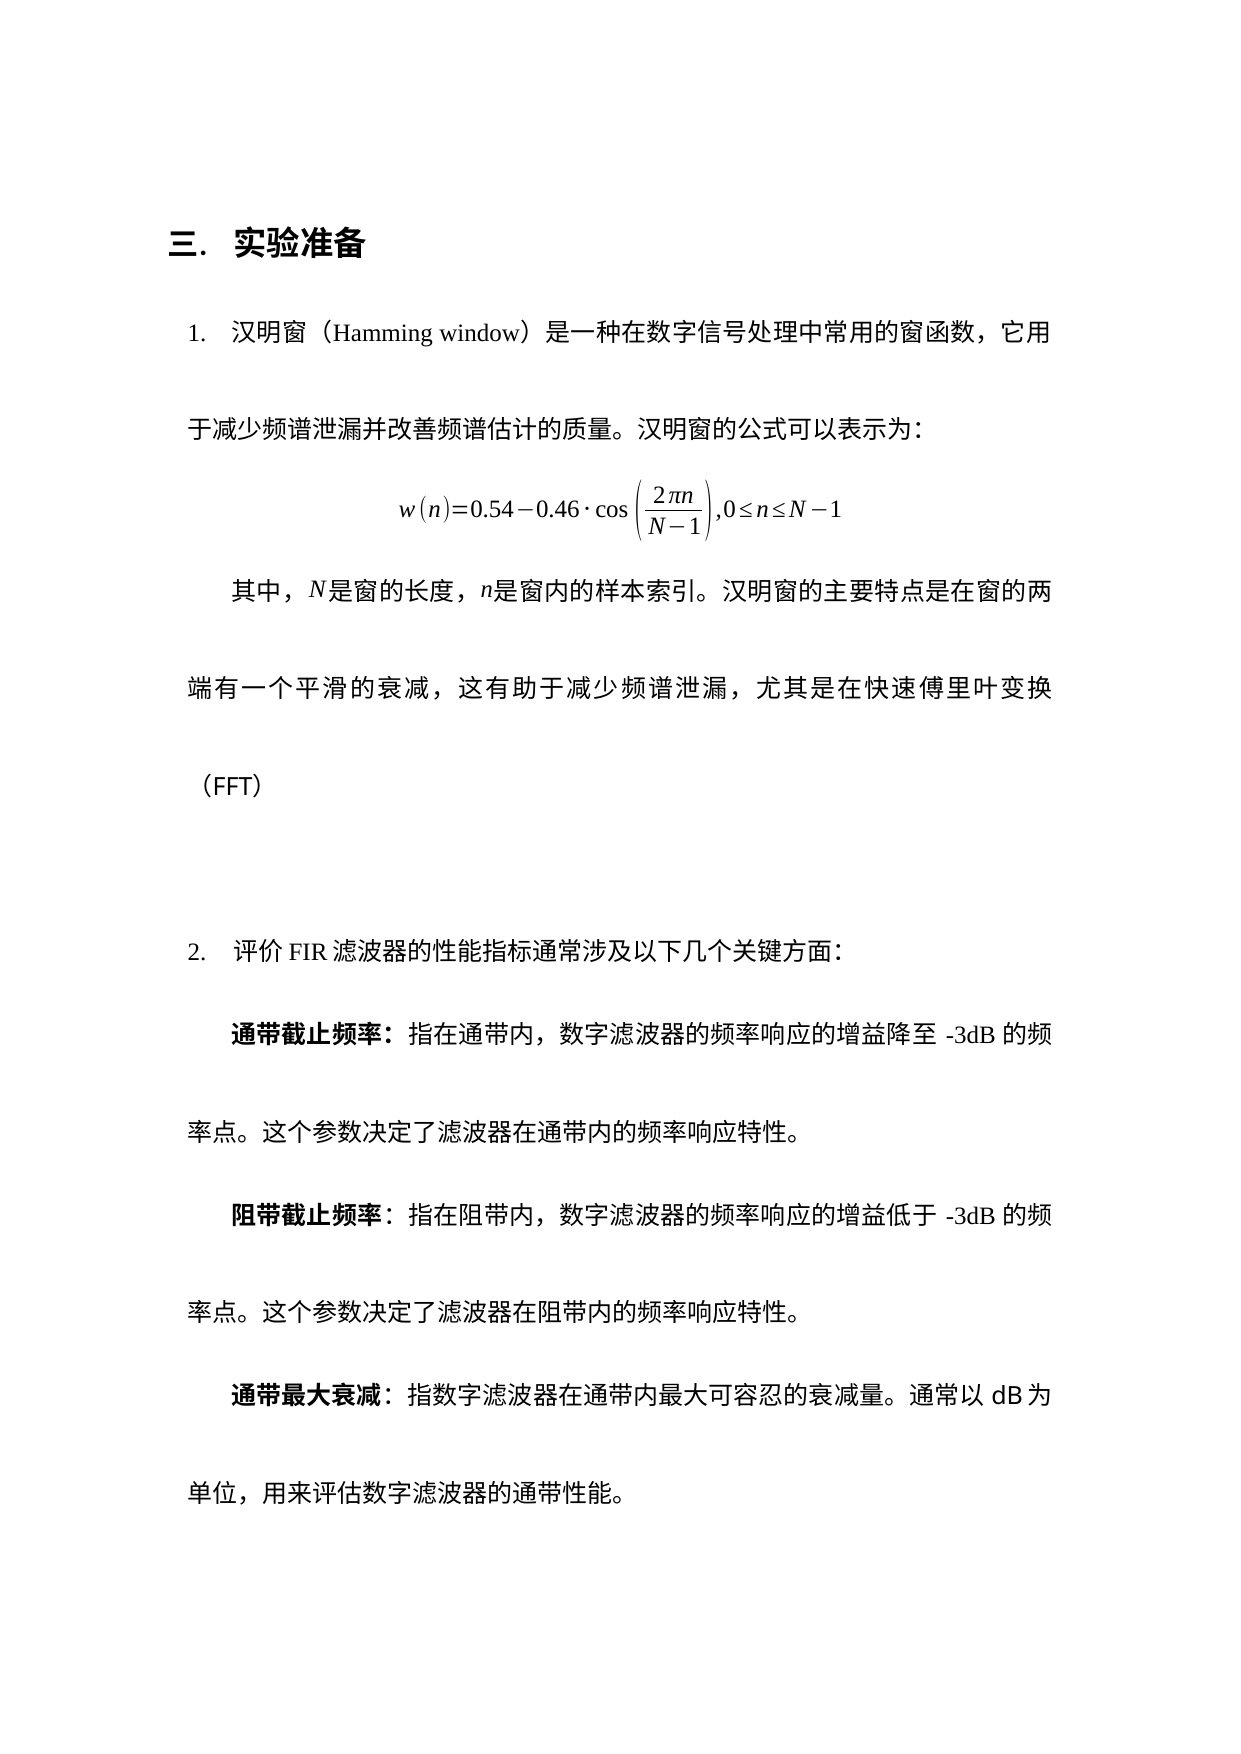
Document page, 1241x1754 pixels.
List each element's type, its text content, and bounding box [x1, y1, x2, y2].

text 阻带截止频率：指在阻带内，数字滤波器的频率响应的增益低于 -3dB 的频率点。这个参数决定了滤波器在阻带内的频率响应特性。 [187, 1181, 1053, 1343]
list 汉明窗（Hamming window）是一种在数字信号处理中常用的窗函数，它用于减少频谱泄漏并改善频谱估计的质量。汉明窗的公式可以表示为： [187, 298, 1053, 460]
text 通带截止频率：指在通带内，数字滤波器的频率响应的增益降至 -3dB 的频率点。这个参数决定了滤波器在通带内的频率响应特性。 [187, 1000, 1053, 1163]
list 实验准备 [187, 209, 1053, 274]
text 其中，是窗的长度，是窗内的样本索引。汉明窗的主要特点是在窗的两端有一个平滑的衰减，这有助于减少频谱泄漏，尤其是在快速傅里叶变换（FFT） [187, 557, 1053, 817]
text 通带最大衰减：指数字滤波器在通带内最大可容忍的衰减量。通常以dB为单位，用来评估数字滤波器的通带性能。 [187, 1361, 1053, 1524]
list 评价FIR滤波器的性能指标通常涉及以下几个关键方面： [187, 917, 1053, 982]
